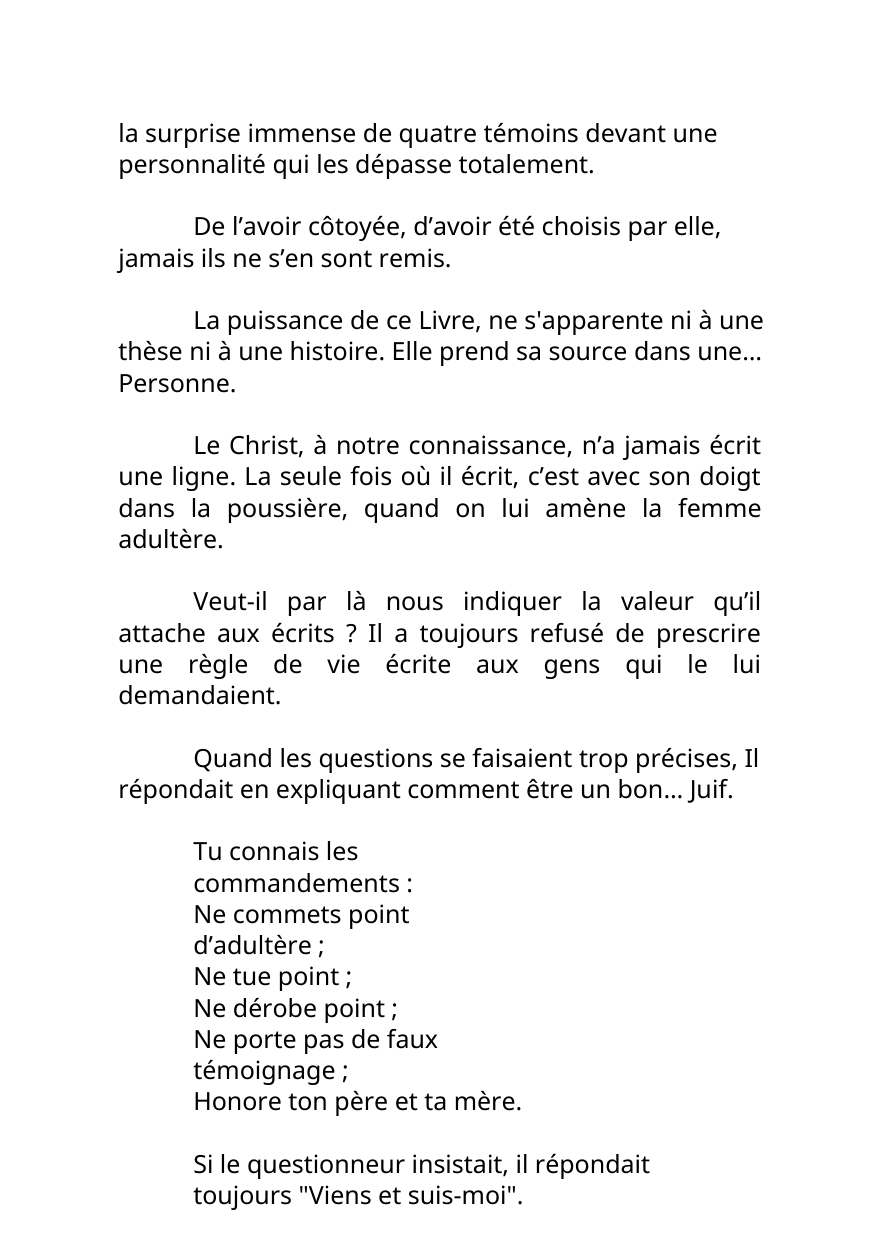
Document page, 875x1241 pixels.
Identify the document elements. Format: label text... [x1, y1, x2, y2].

text Tu connais les commandements : Ne commets point d’adultère ; Ne tue point ; Ne dérobe point ; Ne porte pas de faux témoignage ; Honore ton père et ta mère. [193, 836, 544, 1117]
text Si le questionneur insistait, il répondait toujours "Viens et suis-moi". [193, 1148, 679, 1211]
text Quand les questions se faisaient trop précises, Il répondait en expliquant comment être un bon… Juif. [118, 742, 769, 804]
text Veut-il par là nous indiquer la valeur qu’il attache aux écrits ? Il a toujours refusé de prescrire une règle de vie écrite aux gens qui le lui demandaient. [118, 586, 762, 711]
text Le Christ, à notre connaissance, n’a jamais écrit une ligne. La seule fois où il écrit, c’est avec son doigt dans la poussière, quand on lui amène la femme adultère. [118, 429, 762, 554]
text La puissance de ce Livre, ne s'apparente ni à une thèse ni à une histoire. Elle prend sa source dans une… Personne. [118, 304, 769, 398]
text la surprise immense de quatre témoins devant une personnalité qui les dépasse totalement. [118, 117, 769, 179]
text De l’avoir côtoyée, d’avoir été choisis par elle, jamais ils ne s’en sont remis. [118, 211, 769, 273]
